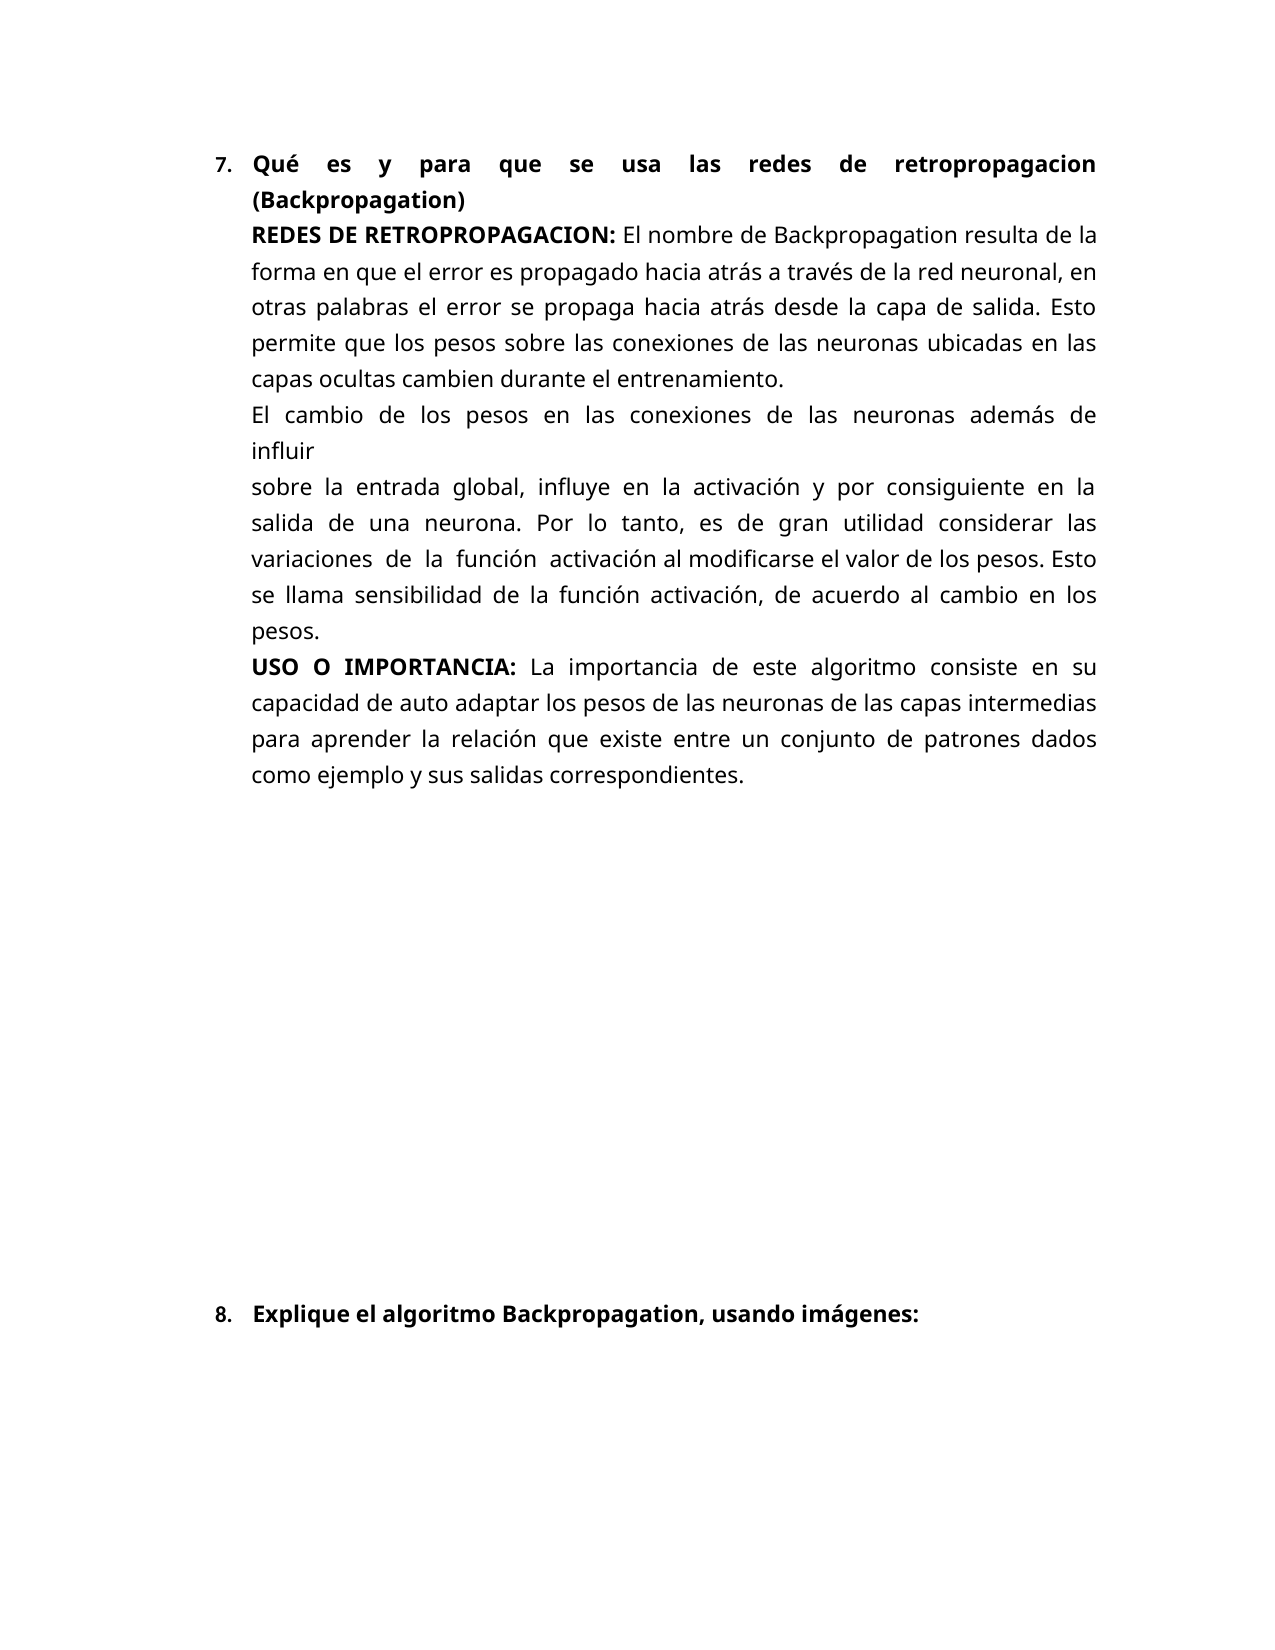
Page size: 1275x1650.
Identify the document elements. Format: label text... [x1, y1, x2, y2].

list El cambio de los pesos en las conexiones de las neuronas además de influir [251, 399, 1098, 466]
list REDES DE RETROPROPAGACION: El nombre de Backpropagation resulta de la forma en que el error es propagado hacia atrás a través de la red neuronal, en otras palabras el error se propaga hacia atrás desde la capa de salida. Esto permite que los pesos sobre las conexiones de las neuronas ubicadas en las capas ocultas cambien durante el entrenamiento. [251, 219, 1098, 394]
list USO O IMPORTANCIA: La importancia de este algoritmo consiste en su capacidad de auto adaptar los pesos de las neuronas de las capas intermedias para aprender la relación que existe entre un conjunto de patrones dados como ejemplo y sus salidas correspondientes. [251, 651, 1098, 790]
list Explique el algoritmo Backpropagation, usando imágenes: [215, 1298, 1098, 1329]
list sobre la entrada global, influye en la activación y por consiguiente en la salida de una neurona. Por lo tanto, es de gran utilidad considerar las variaciones de la función activación al modificarse el valor de los pesos. Esto se llama sensibilidad de la función activación, de acuerdo al cambio en los pesos. [251, 471, 1098, 646]
list Qué es y para que se usa las redes de retropropagacion (Backpropagation) [215, 148, 1098, 215]
